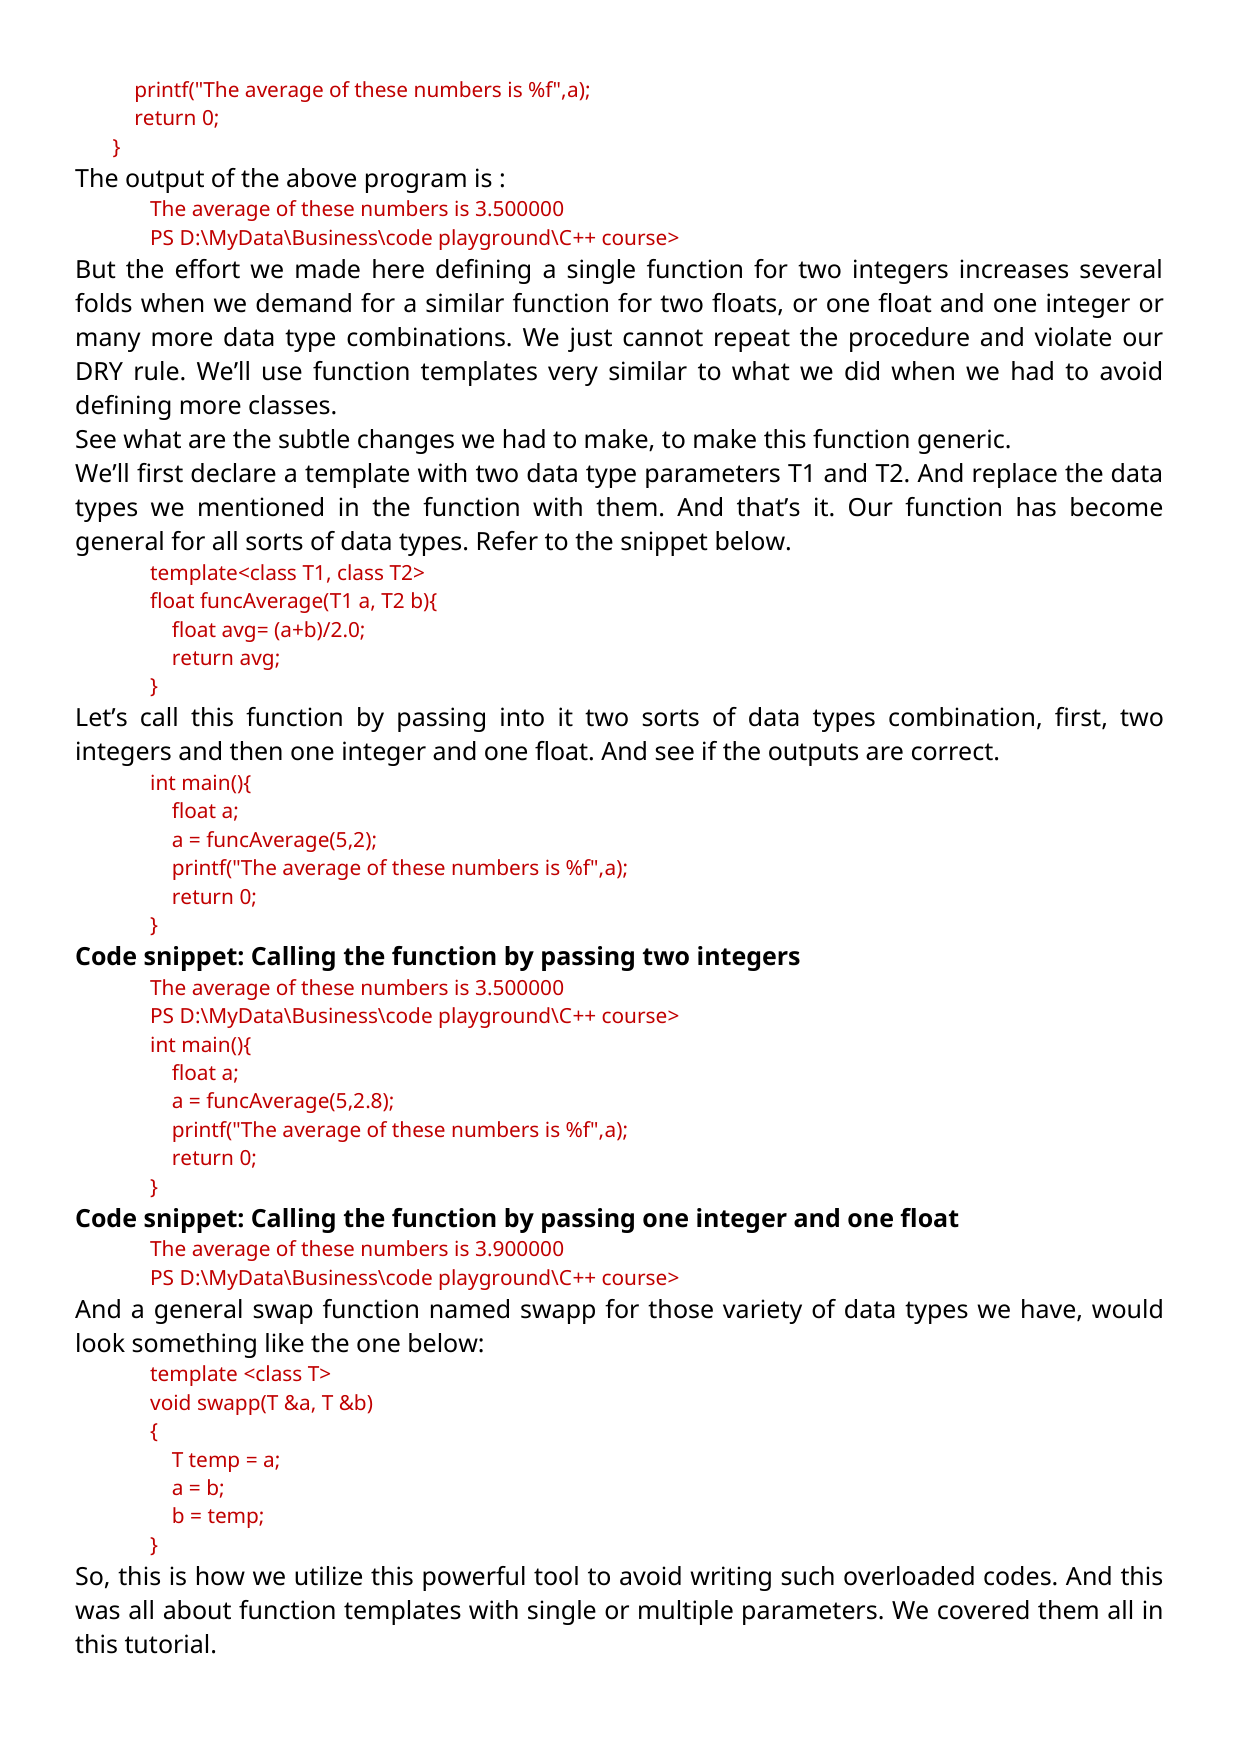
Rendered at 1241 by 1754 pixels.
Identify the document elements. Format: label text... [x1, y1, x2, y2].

text Let’s call this function by passing into it two sorts of data types combination, first, two integers and then one integer and one float. And see if the outputs are correct. [75, 700, 1165, 768]
text PS D:\MyData\Business\code playground\C++ course> [150, 223, 1165, 251]
text printf("The average of these numbers is %f",a); [150, 853, 1165, 882]
text } [150, 1172, 1165, 1200]
text void swapp(T &a, T &b) [150, 1388, 1165, 1416]
text Code snippet: Calling the function by passing two integers [75, 939, 1165, 973]
text a = b; [150, 1473, 1165, 1502]
text The average of these numbers is 3.500000 [150, 194, 1165, 223]
text int main(){ [150, 1030, 1165, 1058]
text And a general swap function named swapp for those variety of data types we have, would look something like the one below: [75, 1291, 1165, 1359]
text return 0; [150, 1143, 1165, 1172]
text T temp = a; [150, 1445, 1165, 1473]
text float funcAverage(T1 a, T2 b){ [150, 586, 1165, 615]
text return avg; [150, 643, 1165, 672]
text float avg= (a+b)/2.0; [150, 615, 1165, 643]
text return 0; [112, 103, 1165, 132]
text So, this is how we utilize this powerful tool to avoid writing such overloaded codes. And this was all about function templates with single or multiple parameters. We covered them all in this tutorial. [75, 1558, 1165, 1661]
text template <class T> [150, 1359, 1165, 1388]
text But the effort we made here defining a single function for two integers increases several folds when we demand for a similar function for two floats, or one float and one integer or many more data type combinations. We just cannot repeat the procedure and violate our DRY rule. We’ll use function templates very similar to what we did when we had to avoid defining more classes. [75, 251, 1165, 422]
text } [150, 910, 1165, 939]
text a = funcAverage(5,2.8); [150, 1087, 1165, 1115]
text template<class T1, class T2> [150, 558, 1165, 586]
text The average of these numbers is 3.900000 [150, 1234, 1165, 1263]
text a = funcAverage(5,2); [150, 825, 1165, 853]
text The output of the above program is : [75, 160, 1165, 194]
text return 0; [150, 882, 1165, 910]
text } [112, 132, 1165, 160]
text float a; [150, 797, 1165, 825]
text PS D:\MyData\Business\code playground\C++ course> [150, 1263, 1165, 1291]
text printf("The average of these numbers is %f",a); [150, 1115, 1165, 1143]
text See what are the subtle changes we had to make, to make this function generic. [75, 422, 1165, 456]
text The average of these numbers is 3.500000 [150, 973, 1165, 1001]
text PS D:\MyData\Business\code playground\C++ course> [150, 1001, 1165, 1030]
text Code snippet: Calling the function by passing one integer and one float [75, 1200, 1165, 1234]
text } [150, 672, 1165, 700]
text int main(){ [150, 768, 1165, 797]
text float a; [150, 1058, 1165, 1087]
text printf("The average of these numbers is %f",a); [112, 75, 1165, 103]
text We’ll first declare a template with two data type parameters T1 and T2. And replace the data types we mentioned in the function with them. And that’s it. Our function has become general for all sorts of data types. Refer to the snippet below. [75, 456, 1165, 558]
text b = temp; [150, 1502, 1165, 1530]
text { [150, 1416, 1165, 1445]
text } [150, 1530, 1165, 1558]
